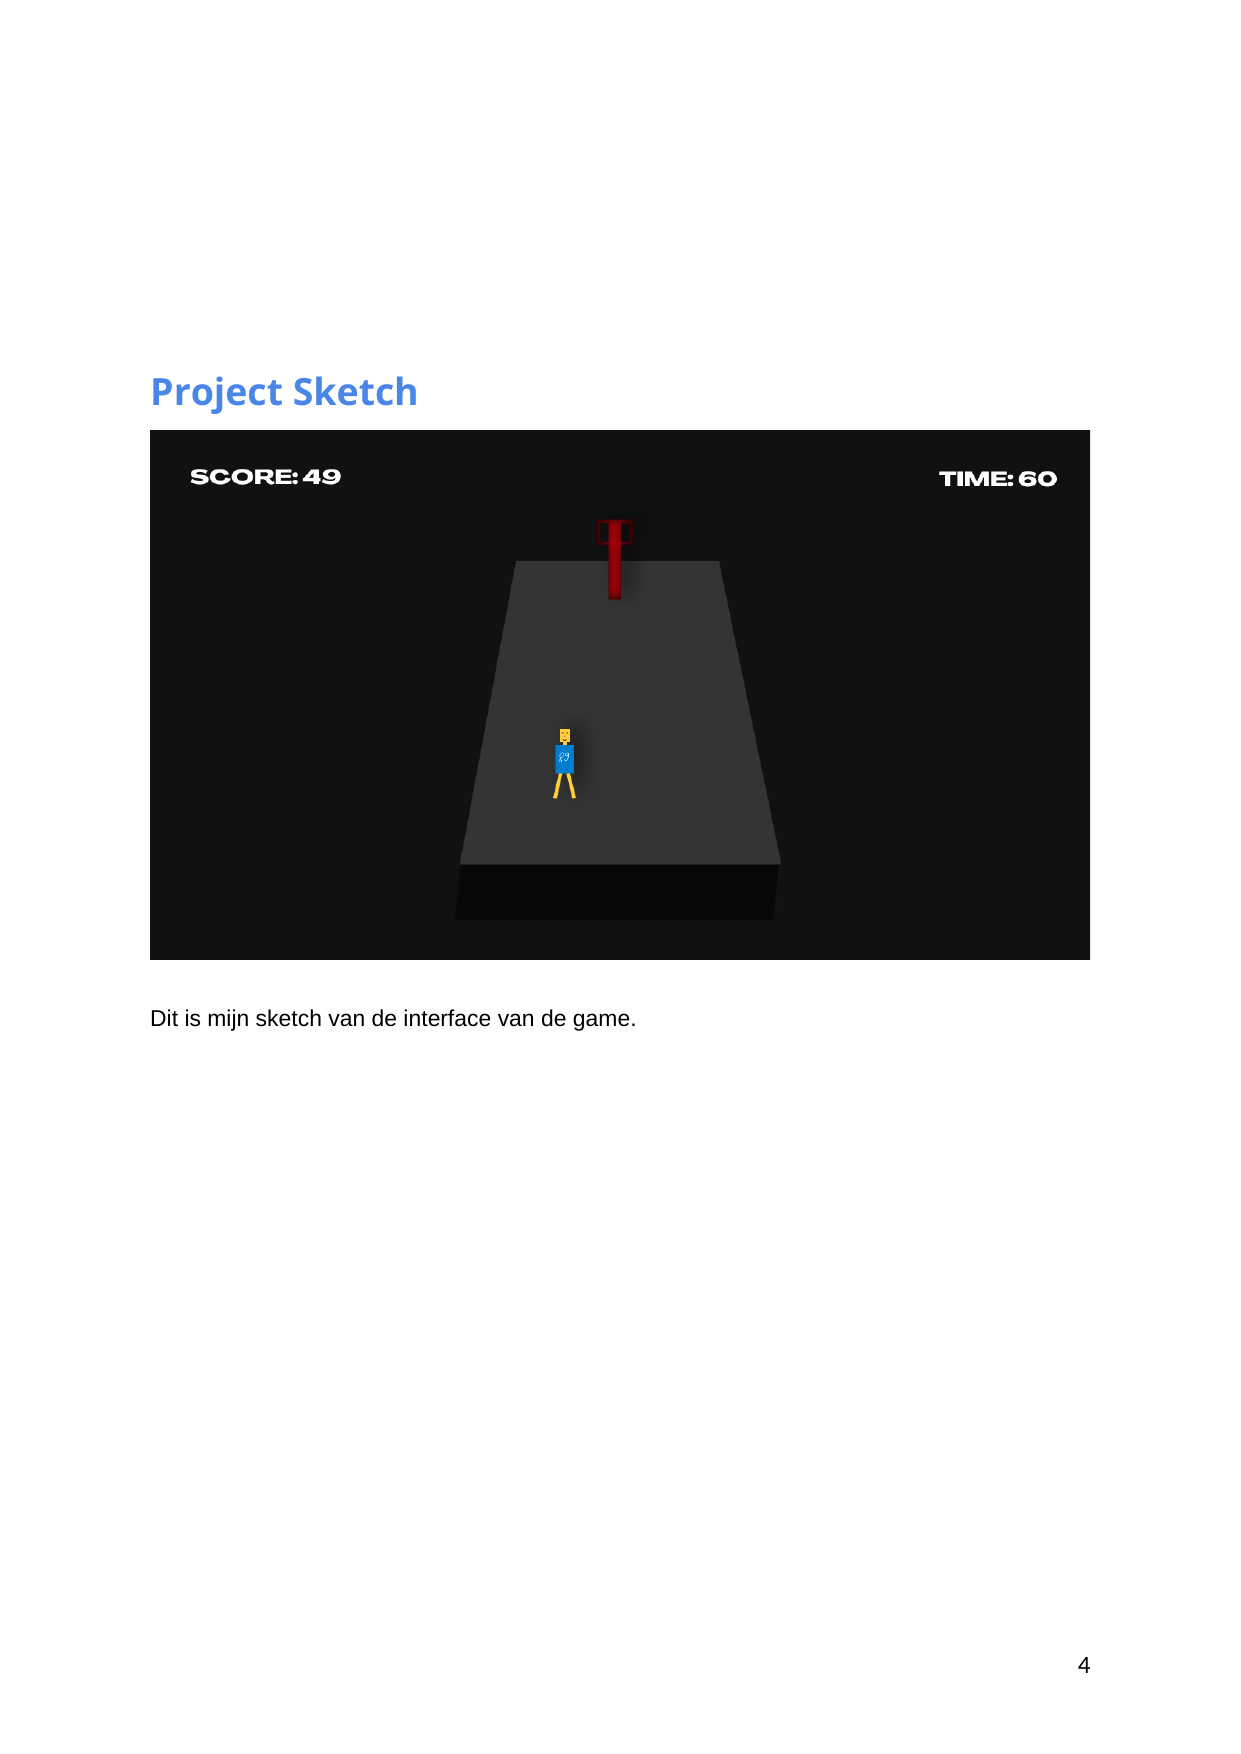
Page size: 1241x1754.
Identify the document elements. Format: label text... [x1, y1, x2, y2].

text Dit is mijn sketch van de interface van de game. [150, 960, 1090, 1031]
subtitle Project Sketch [150, 366, 1090, 417]
picture [150, 430, 1091, 960]
